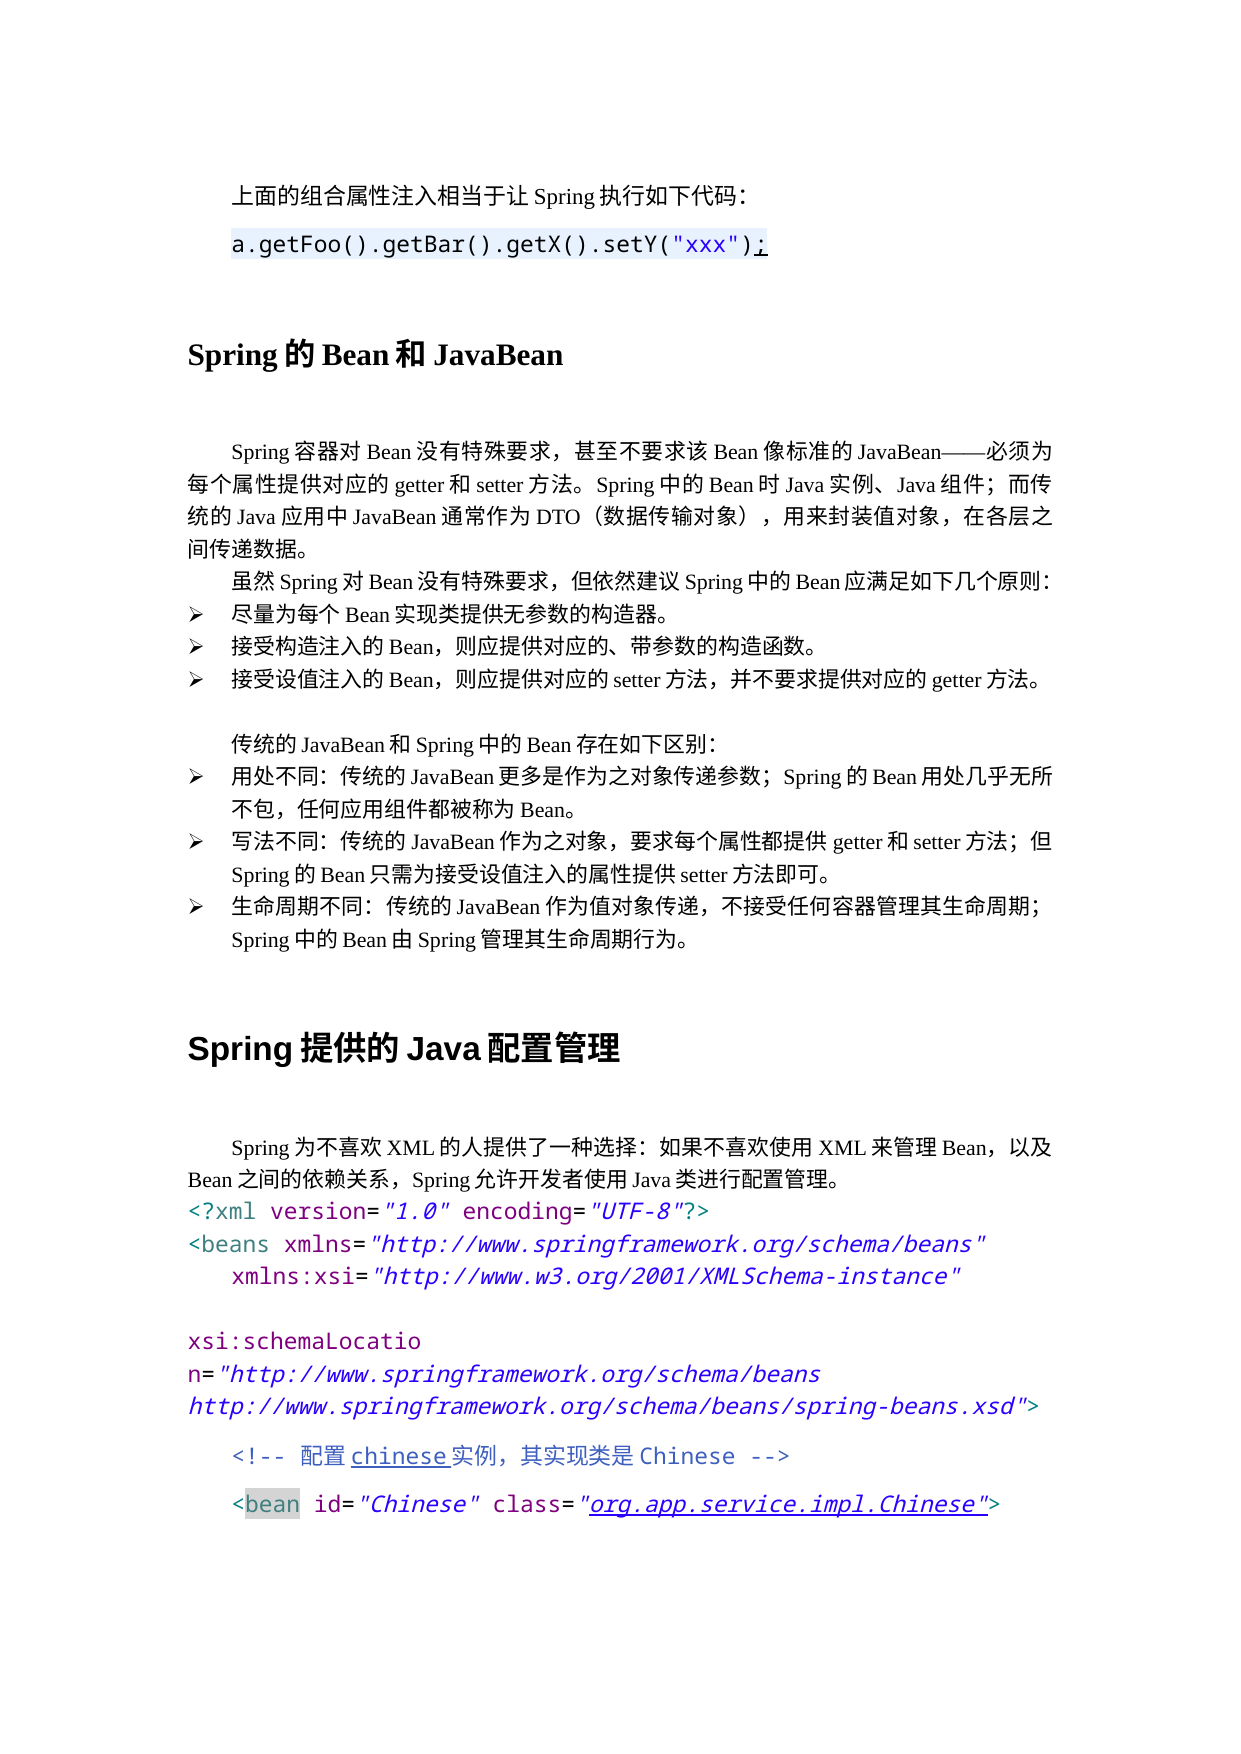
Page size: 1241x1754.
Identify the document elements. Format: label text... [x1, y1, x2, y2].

list 接受构造注入的Bean，则应提供对应的、带参数的构造函数。 [187, 629, 1053, 661]
text Spring容器对Bean没有特殊要求，甚至不要求该Bean像标准的JavaBean——必须为每个属性提供对应的getter和setter方法。Spring中的Bean时Java实例、Java组件；而传统的Java应用中JavaBean通常作为DTO（数据传输对象），用来封装值对象，在各层之间传递数据。 [187, 434, 1053, 564]
subtitle Spring的Bean和JavaBean [187, 319, 1053, 384]
text xmlns:xsi="http://www.w3.org/2001/XMLSchema-instance" [187, 1259, 1053, 1292]
text 上面的组合属性注入相当于让Spring执行如下代码： [187, 162, 1053, 227]
text <bean id="Chinese" class="org.app.service.impl.Chinese"> [187, 1487, 1053, 1519]
text 虽然Spring对Bean没有特殊要求，但依然建议Spring中的Bean应满足如下几个原则： [187, 564, 1053, 596]
text Spring为不喜欢XML的人提供了一种选择：如果不喜欢使用XML来管理Bean，以及Bean之间的依赖关系，Spring允许开发者使用Java类进行配置管理。 [187, 1129, 1053, 1194]
list 生命周期不同：传统的JavaBean作为值对象传递，不接受任何容器管理其生命周期；Spring中的Bean由Spring管理其生命周期行为。 [187, 889, 1053, 954]
text <?xml version="1.0" encoding="UTF-8"?> [187, 1194, 1053, 1227]
subtitle Spring提供的Java配置管理 [187, 1013, 1053, 1078]
list 接受设值注入的Bean，则应提供对应的setter方法，并不要求提供对应的getter方法。 [187, 661, 1053, 694]
text 传统的JavaBean和Spring中的Bean存在如下区别： [231, 726, 1053, 759]
text <!-- 配置chinese实例，其实现类是Chinese --> [187, 1422, 1053, 1487]
list 尽量为每个Bean实现类提供无参数的构造器。 [187, 596, 1053, 629]
list 用处不同：传统的JavaBean更多是作为之对象传递参数；Spring的Bean用处几乎无所不包，任何应用组件都被称为Bean。 [187, 759, 1053, 824]
text xsi:schemaLocation="http://www.springframework.org/schema/beans http://www.springframework.org/schema/beans/spring-beans.xsd"> [187, 1292, 1053, 1422]
text <beans xmlns="http://www.springframework.org/schema/beans" [187, 1227, 1053, 1259]
list 写法不同：传统的JavaBean作为之对象，要求每个属性都提供getter和setter方法；但Spring的Bean只需为接受设值注入的属性提供setter方法即可。 [187, 824, 1053, 889]
text a.getFoo().getBar().getX().setY("xxx"); [187, 227, 1053, 259]
